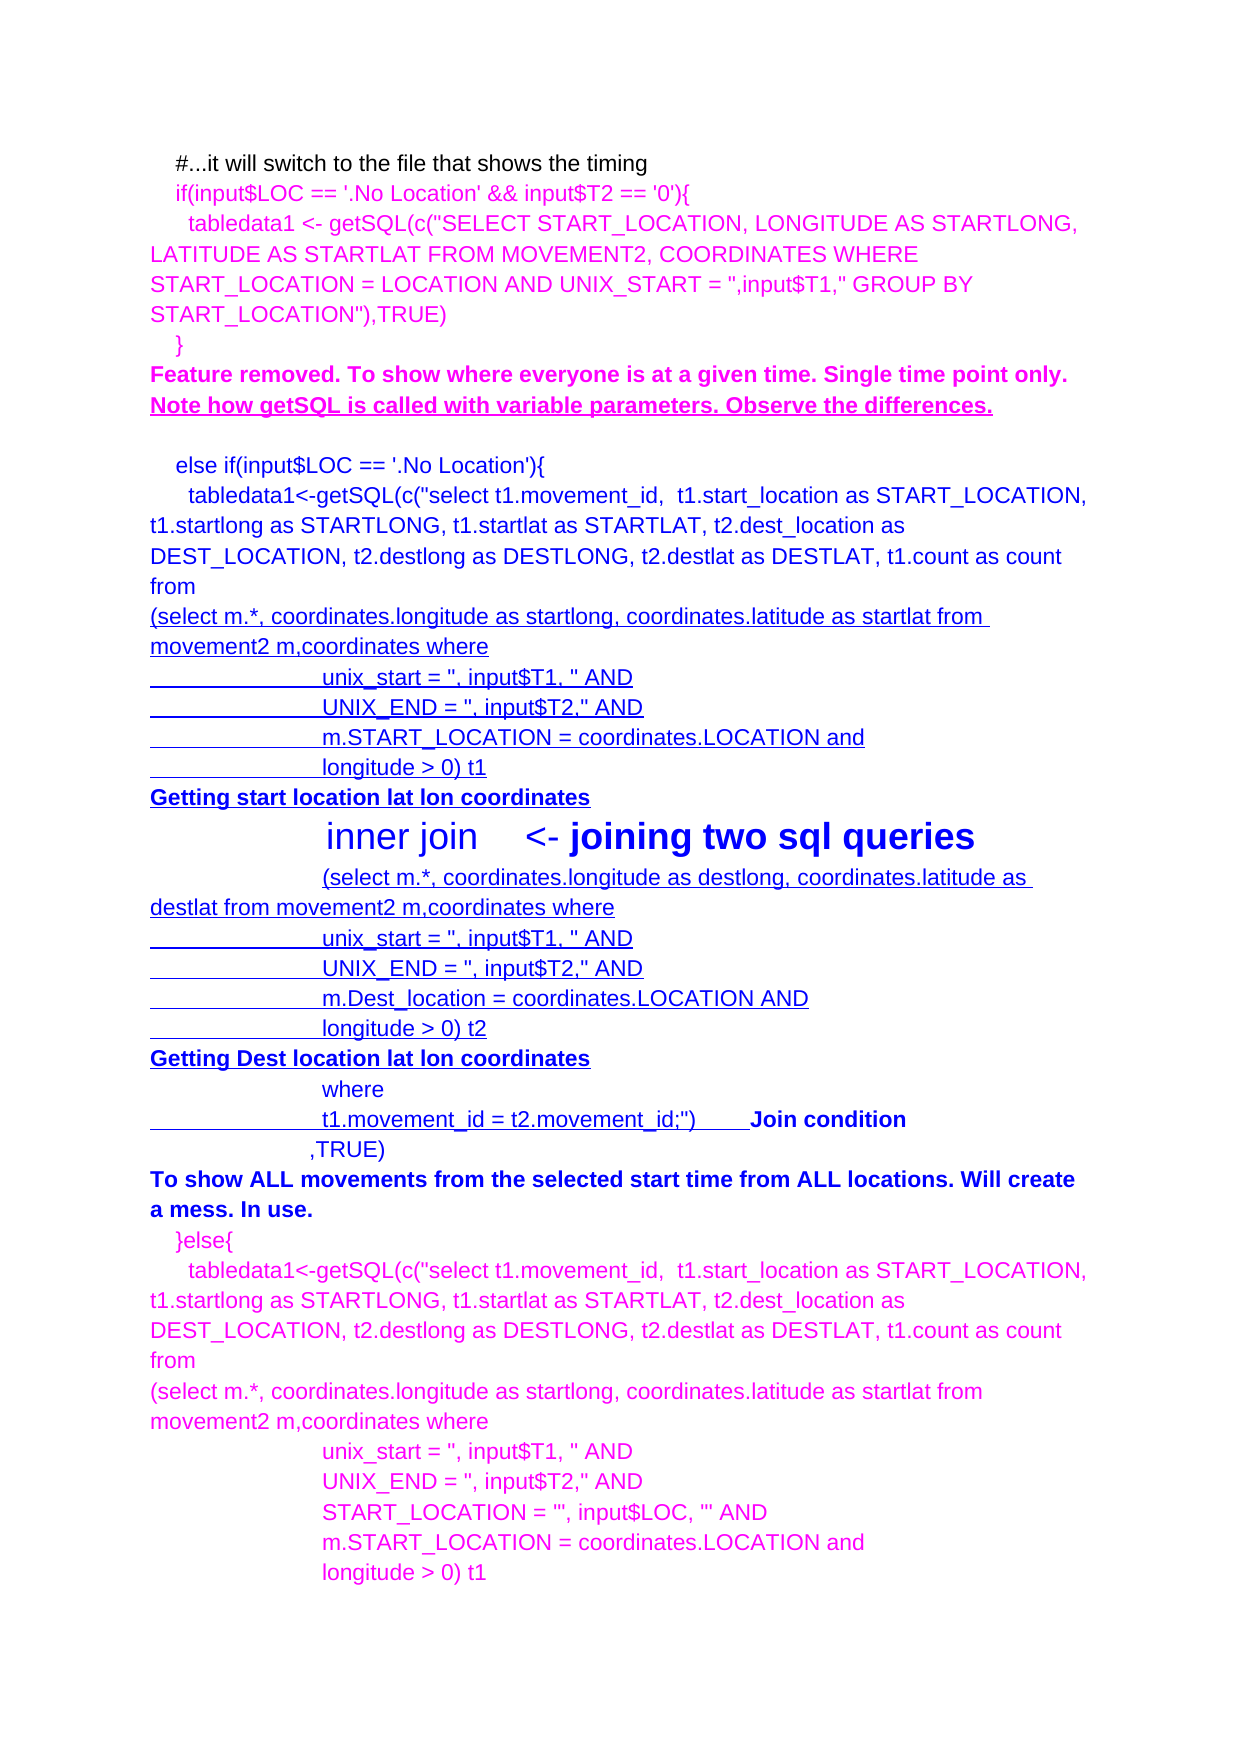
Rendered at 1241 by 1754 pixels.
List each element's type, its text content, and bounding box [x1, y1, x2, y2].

text if(input$LOC == '.No Location' && input$T2 == '0'){ [150, 180, 1090, 207]
text tabledata1<-getSQL(c("select t1.movement_id, t1.start_location as START_LOCATION, t1.startlong as STARTLONG, t1.startlat as STARTLAT, t2.dest_location as DEST_LOCATION, t2.destlong as DESTLONG, t2.destlat as DESTLAT, t1.count as count from [150, 482, 1090, 599]
text unix_start = ", input$T1, " AND [150, 1438, 1090, 1464]
text longitude > 0) t2 [150, 1015, 1090, 1042]
text UNIX_END = ", input$T2," AND [150, 694, 1090, 720]
text unix_start = ", input$T1, " AND [150, 663, 1090, 690]
text inner join <- joining two sql queries [150, 814, 1090, 858]
text tabledata1 <- getSQL(c("SELECT START_LOCATION, LONGITUDE AS STARTLONG, LATITUDE AS STARTLAT FROM MOVEMENT2, COORDINATES WHERE START_LOCATION = LOCATION AND UNIX_START = ",input$T1," GROUP BY START_LOCATION"),TRUE) [150, 210, 1090, 327]
text Feature removed. To show where everyone is at a given time. Single time point only. [150, 361, 1090, 388]
text unix_start = ", input$T1, " AND [150, 924, 1090, 951]
text tabledata1<-getSQL(c("select t1.movement_id, t1.start_location as START_LOCATION, t1.startlong as STARTLONG, t1.startlat as STARTLAT, t2.dest_location as DEST_LOCATION, t2.destlong as DESTLONG, t2.destlat as DESTLAT, t1.count as count from [150, 1257, 1090, 1374]
text m.START_LOCATION = coordinates.LOCATION and [150, 1529, 1090, 1555]
text m.Dest_location = coordinates.LOCATION AND [150, 985, 1090, 1011]
text UNIX_END = ", input$T2," AND [150, 955, 1090, 981]
text } [150, 331, 1090, 358]
text Getting Dest location lat lon coordinates [150, 1045, 1090, 1072]
text Note how getSQL is called with variable parameters. Observe the differences. [150, 392, 1090, 418]
text longitude > 0) t1 [150, 1559, 1090, 1585]
text t1.movement_id = t2.movement_id;") Join condition [150, 1106, 1090, 1132]
text UNIX_END = ", input$T2," AND [150, 1468, 1090, 1495]
text where [150, 1076, 1090, 1102]
text #...it will switch to the file that shows the timing [150, 150, 1090, 176]
text else if(input$LOC == '.No Location'){ [150, 452, 1090, 478]
text (select m.*, coordinates.longitude as startlong, coordinates.latitude as startlat from movement2 m,coordinates where [150, 1378, 1090, 1434]
text (select m.*, coordinates.longitude as destlong, coordinates.latitude as destlat from movement2 m,coordinates where [150, 864, 1090, 921]
text longitude > 0) t1 [150, 754, 1090, 781]
text m.START_LOCATION = coordinates.LOCATION and [150, 724, 1090, 750]
text Getting start location lat lon coordinates [150, 784, 1090, 811]
text To show ALL movements from the selected start time from ALL locations. Will create a mess. In use. [150, 1166, 1090, 1223]
text START_LOCATION = '", input$LOC, "' AND [150, 1498, 1090, 1525]
text ,TRUE) [150, 1136, 1090, 1162]
text }else{ [150, 1227, 1090, 1253]
text (select m.*, coordinates.longitude as startlong, coordinates.latitude as startlat from movement2 m,coordinates where [150, 603, 1090, 660]
